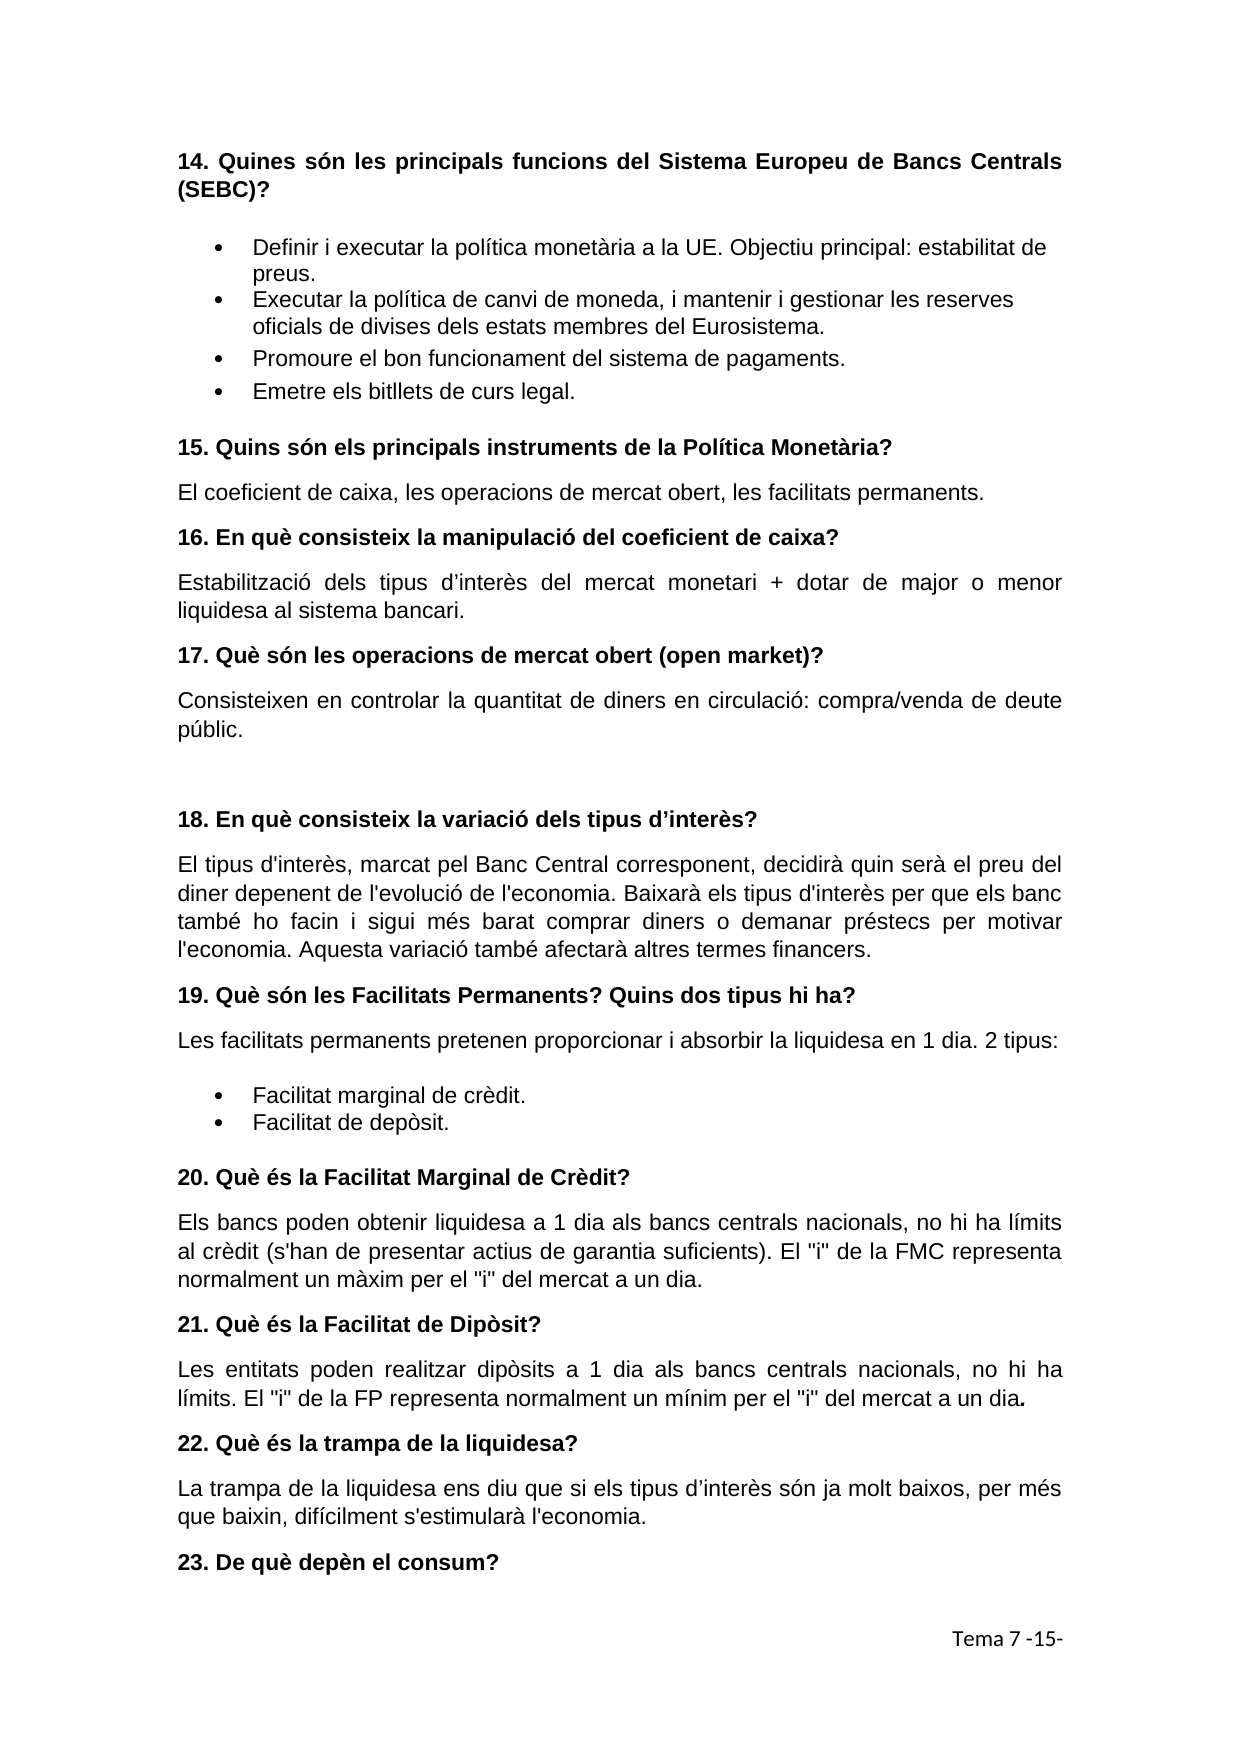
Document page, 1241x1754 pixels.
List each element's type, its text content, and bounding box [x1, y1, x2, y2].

text Consisteixen en controlar la quantitat de diners en circulació: compra/venda de deute públic. [177, 714, 1063, 742]
text 18. En què consisteix la variació dels tipus d’interès? [177, 806, 1063, 832]
text Estabilització dels tipus d’interès del mercat monetari + dotar de major o menor liquidesa al sistema bancari. [177, 595, 1063, 623]
text 14. Quines són les principals funcions del Sistema Europeu de Bancs Centrals (SEBC)? [177, 148, 1063, 202]
text Les facilitats permanents pretenen proporcionar i absorbir la liquidesa en 1 dia. 2 tipus: [177, 1027, 1063, 1053]
list Facilitat de depòsit. [215, 1108, 1063, 1135]
text Els bancs poden obtenir liquidesa a 1 dia als bancs centrals nacionals, no hi ha límits al crèdit (s'han de presentar actius de garantia suficients). El "i" de la FMC representa normalment un màxim per el "i" del mercat a un dia. [177, 1264, 1063, 1292]
text 20. Què és la Facilitat Marginal de Crèdit? [177, 1164, 1063, 1190]
text Les entitats poden realitzar dipòsits a 1 dia als bancs centrals nacionals, no hi ha límits. El "i" de la FP representa normalment un mínim per el "i" del mercat a un dia. [177, 1383, 1063, 1411]
text La trampa de la liquidesa ens diu que si els tipus d’interès són ja molt baixos, per més que baixin, difícilment s'estimularà l'economia. [177, 1501, 1063, 1530]
list Executar la política de canvi de moneda, i mantenir i gestionar les reserves oficials de divises dels estats membres del Eurosistema. [215, 286, 1063, 339]
list Emetre els bitllets de curs legal. [215, 378, 1063, 404]
text 19. Què són les Facilitats Permanents? Quins dos tipus hi ha? [177, 982, 1063, 1008]
list Definir i executar la política monetària a la UE. Objectiu principal: estabilitat de preus. [215, 234, 1063, 286]
text 15. Quins són els principals instruments de la Política Monetària? [177, 433, 1063, 460]
list Facilitat marginal de crèdit. [215, 1082, 1063, 1108]
text 22. Què és la trampa de la liquidesa? [177, 1430, 1063, 1456]
text 17. Què són les operacions de mercat obert (open market)? [177, 642, 1063, 669]
text 16. En què consisteix la manipulació del coeficient de caixa? [177, 524, 1063, 550]
text El coeficient de caixa, les operacions de mercat obert, les facilitats permanents. [177, 478, 1063, 505]
text El tipus d'interès, marcat pel Banc Central corresponent, decidirà quin serà el preu del diner depenent de l'evolució de l'economia. Baixarà els tipus d'interès per que els banc també ho facin i sigui més barat comprar diners o demanar préstecs per motivar l'economia. Aquesta variació també afectarà altres termes financers. [177, 934, 1063, 963]
text 21. Què és la Facilitat de Dipòsit? [177, 1311, 1063, 1337]
text 23. De què depèn el consum? [177, 1548, 1063, 1575]
list Promoure el bon funcionament del sistema de pagaments. [215, 345, 1063, 372]
